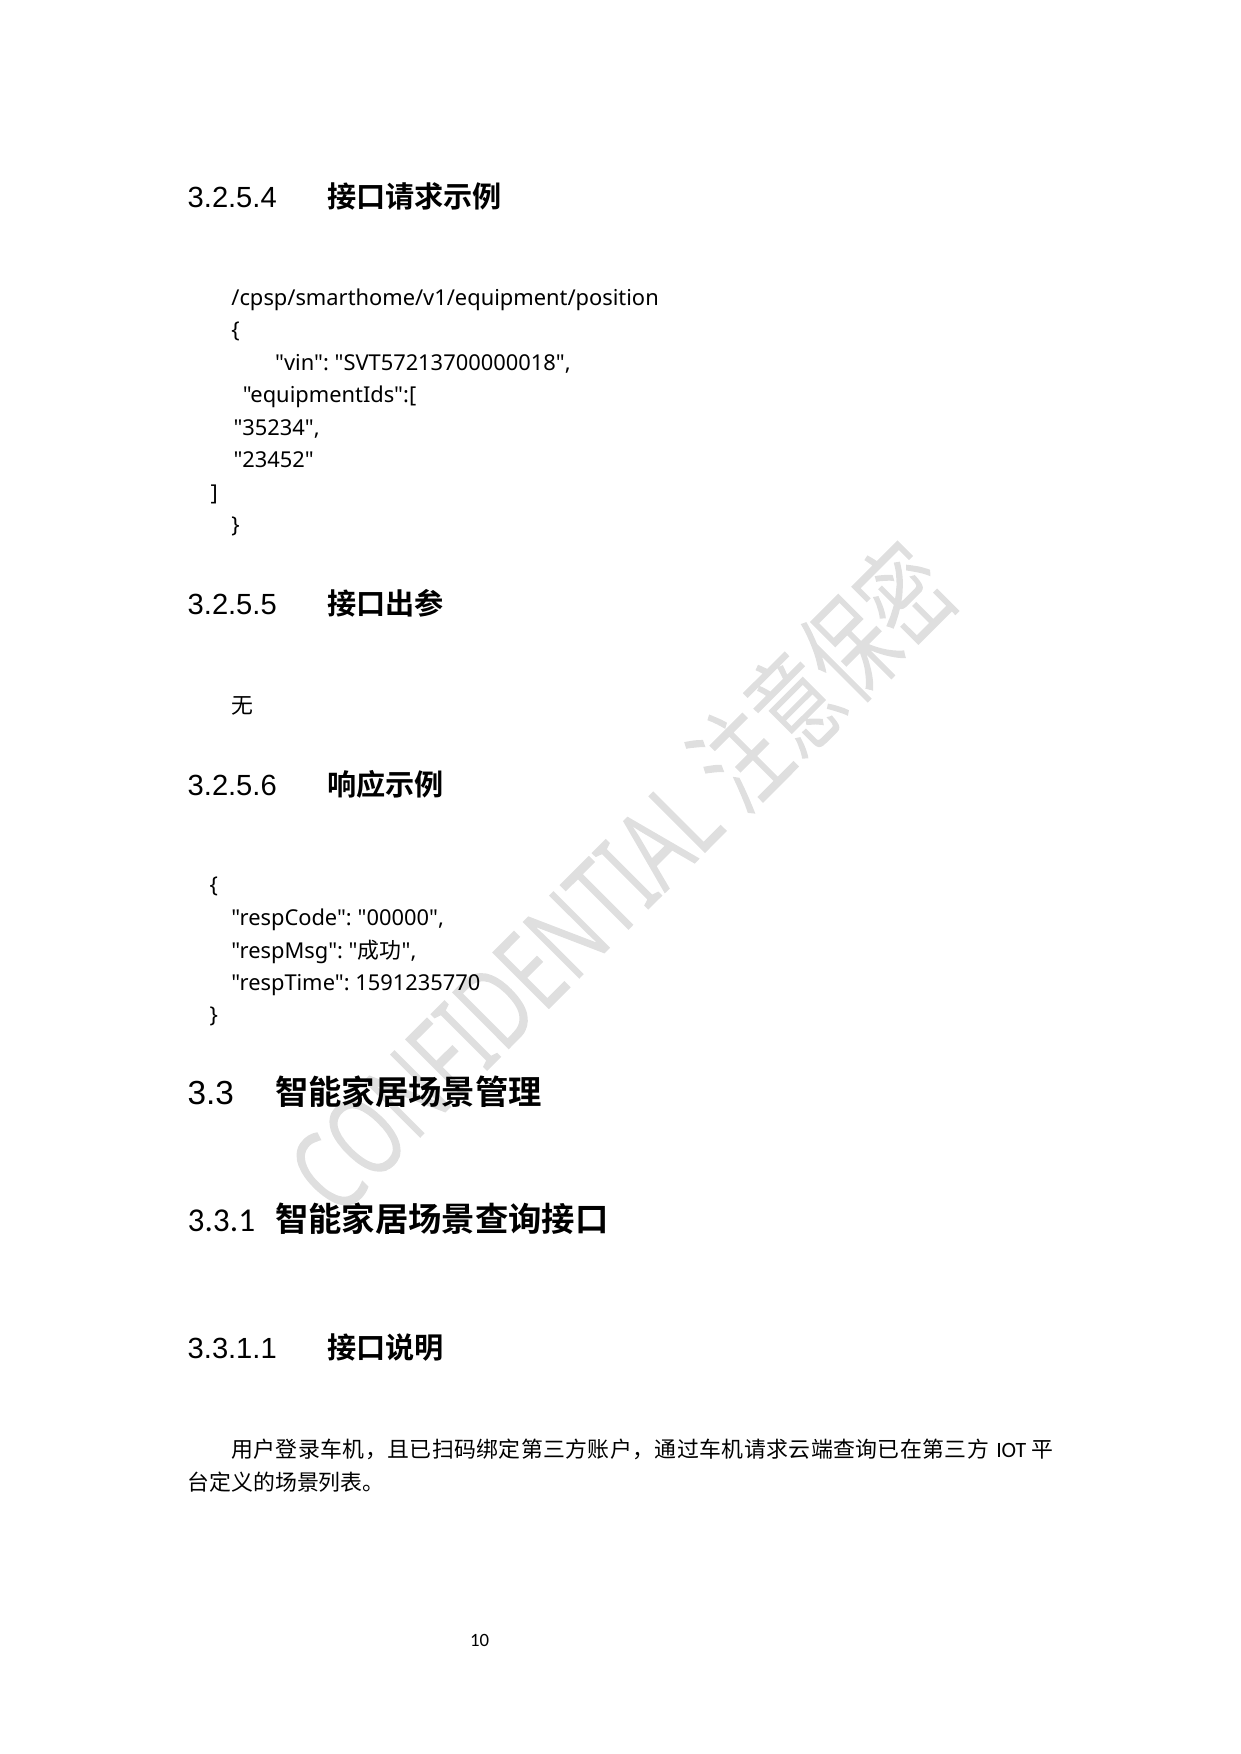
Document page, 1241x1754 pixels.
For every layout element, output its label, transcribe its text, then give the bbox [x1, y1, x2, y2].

text "vin": "SVT57213700000018", [187, 345, 1053, 378]
text 用户登录车机，且已扫码绑定第三方账户，通过车机请求云端查询已在第三方IOT平台定义的场景列表。 [187, 1432, 1053, 1497]
text "respCode": "00000", [187, 901, 1053, 933]
subtitle 智能家居场景管理 [187, 1058, 1053, 1123]
text } [187, 998, 1053, 1031]
subtitle 响应示例 [187, 750, 1053, 815]
text 无 [187, 688, 1053, 721]
text /cpsp/smarthome/v1/equipment/position [187, 280, 1053, 313]
text "respTime": 1591235770 [187, 966, 1053, 998]
subtitle 智能家居场景查询接口 [187, 1184, 1053, 1249]
subtitle 接口出参 [187, 569, 1053, 634]
subtitle 接口说明 [187, 1313, 1053, 1378]
text { [187, 868, 1053, 901]
subtitle 接口请求示例 [187, 162, 1053, 227]
text } [187, 508, 1053, 540]
text "equipmentIds":[ "35234", "23452" ] [187, 378, 1053, 508]
text "respMsg": "成功", [187, 933, 1053, 966]
text { [187, 313, 1053, 345]
